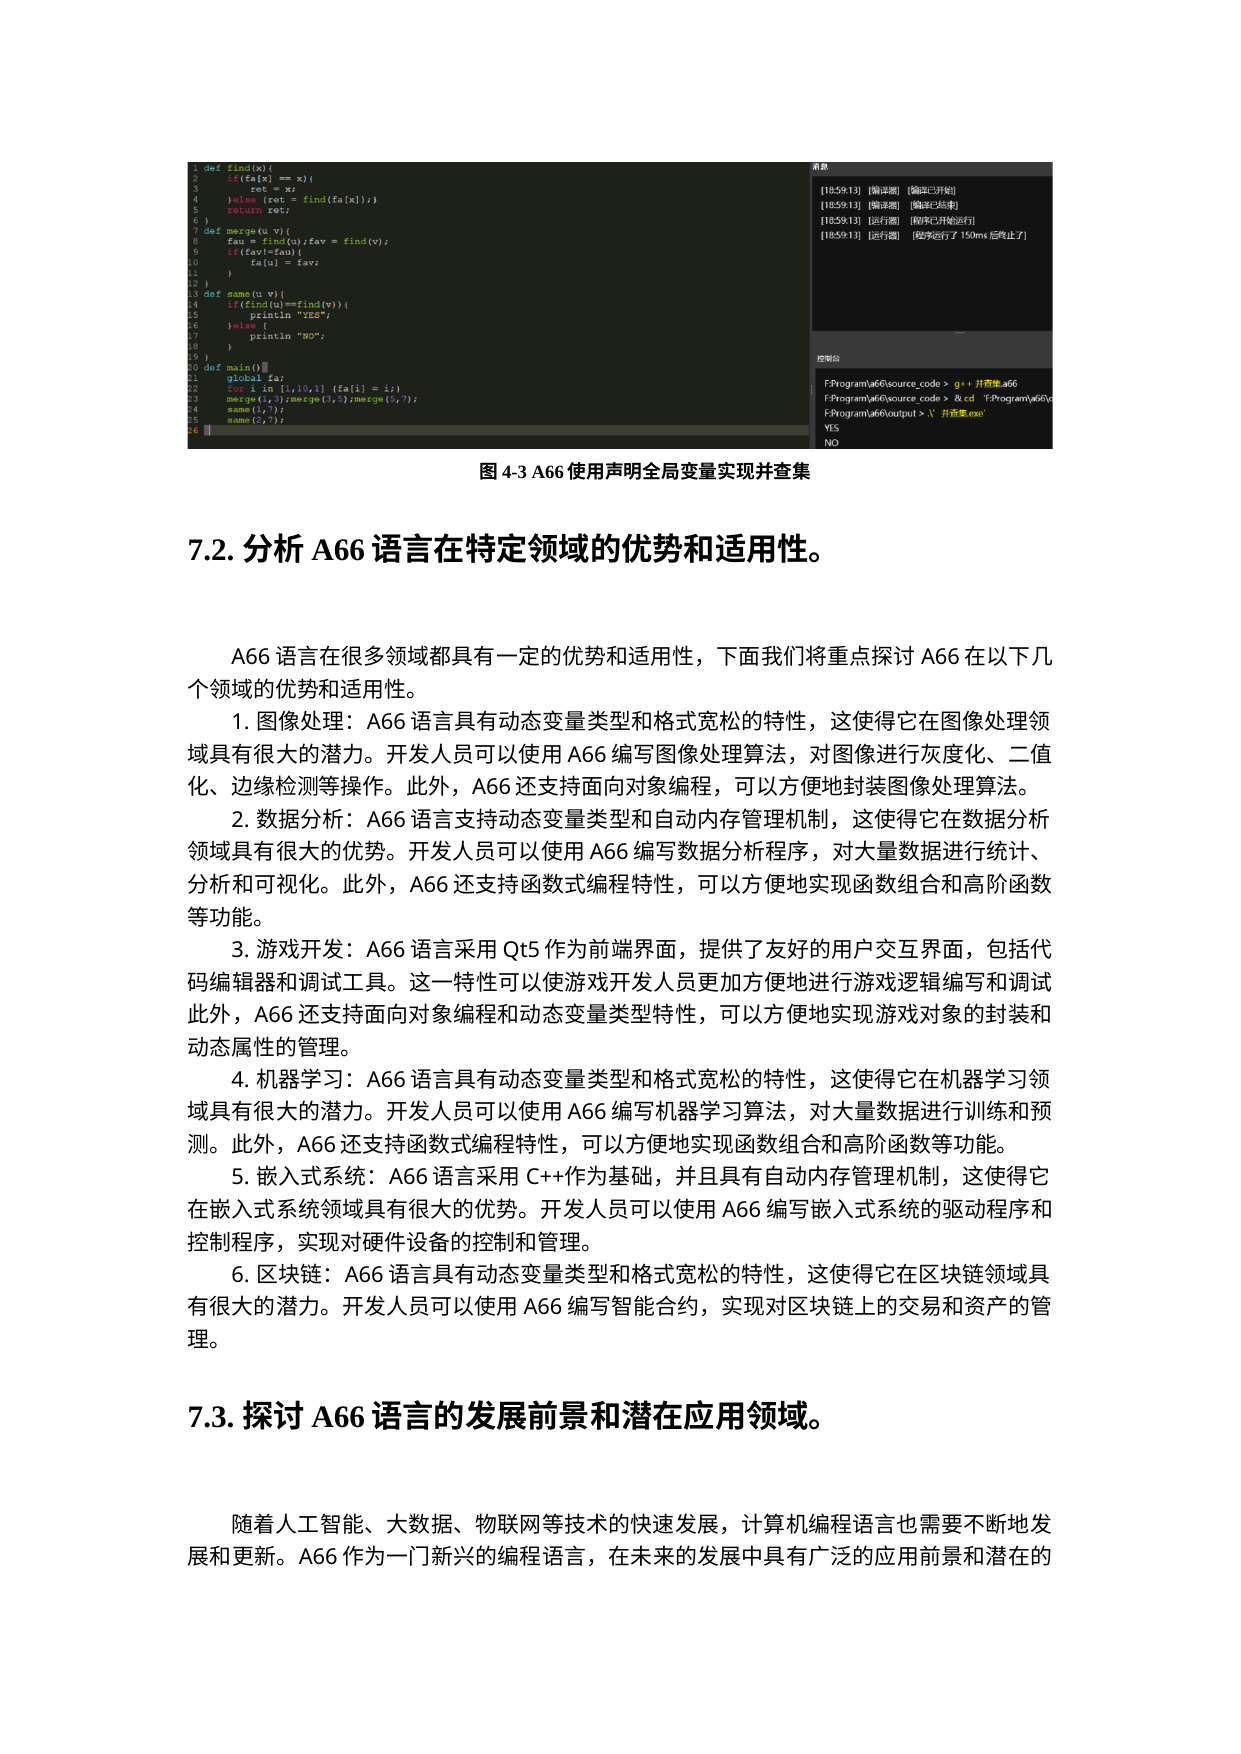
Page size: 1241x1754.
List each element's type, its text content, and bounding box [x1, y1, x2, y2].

text 3. 游戏开发：A66语言采用Qt5作为前端界面，提供了友好的用户交互界面，包括代码编辑器和调试工具。这一特性可以使游戏开发人员更加方便地进行游戏逻辑编写和调试。此外，A66还支持面向对象编程和动态变量类型特性，可以方便地实现游戏对象的封装和动态属性的管理。 [187, 932, 1053, 1062]
text 4. 机器学习：A66语言具有动态变量类型和格式宽松的特性，这使得它在机器学习领域具有很大的潜力。开发人员可以使用A66编写机器学习算法，对大量数据进行训练和预测。此外，A66还支持函数式编程特性，可以方便地实现函数组合和高阶函数等功能。 [187, 1062, 1053, 1159]
text 5. 嵌入式系统：A66语言采用C++作为基础，并且具有自动内存管理机制，这使得它在嵌入式系统领域具有很大的优势。开发人员可以使用A66编写嵌入式系统的驱动程序和控制程序，实现对硬件设备的控制和管理。 [187, 1159, 1053, 1257]
text 1. 图像处理：A66语言具有动态变量类型和格式宽松的特性，这使得它在图像处理领域具有很大的潜力。开发人员可以使用A66编写图像处理算法，对图像进行灰度化、二值化、边缘检测等操作。此外，A66还支持面向对象编程，可以方便地封装图像处理算法。 [187, 704, 1053, 802]
text 图4-3 A66使用声明全局变量实现并查集 [187, 454, 1053, 487]
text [187, 1506, 1053, 1571]
text 6. 区块链：A66语言具有动态变量类型和格式宽松的特性，这使得它在区块链领域具有很大的潜力。开发人员可以使用A66编写智能合约，实现对区块链上的交易和资产的管理。 [187, 1257, 1053, 1354]
picture [187, 162, 1053, 449]
subtitle 7.2. 分析A66语言在特定领域的优势和适用性。 [187, 514, 1053, 579]
text 2. 数据分析：A66语言支持动态变量类型和自动内存管理机制，这使得它在数据分析领域具有很大的优势。开发人员可以使用A66编写数据分析程序，对大量数据进行统计、分析和可视化。此外，A66还支持函数式编程特性，可以方便地实现函数组合和高阶函数等功能。 [187, 802, 1053, 932]
subtitle 7.3. 探讨A66语言的发展前景和潜在应用领域。 [187, 1381, 1053, 1446]
text A66语言在很多领域都具有一定的优势和适用性，下面我们将重点探讨A66在以下几个领域的优势和适用性。 [187, 639, 1053, 704]
